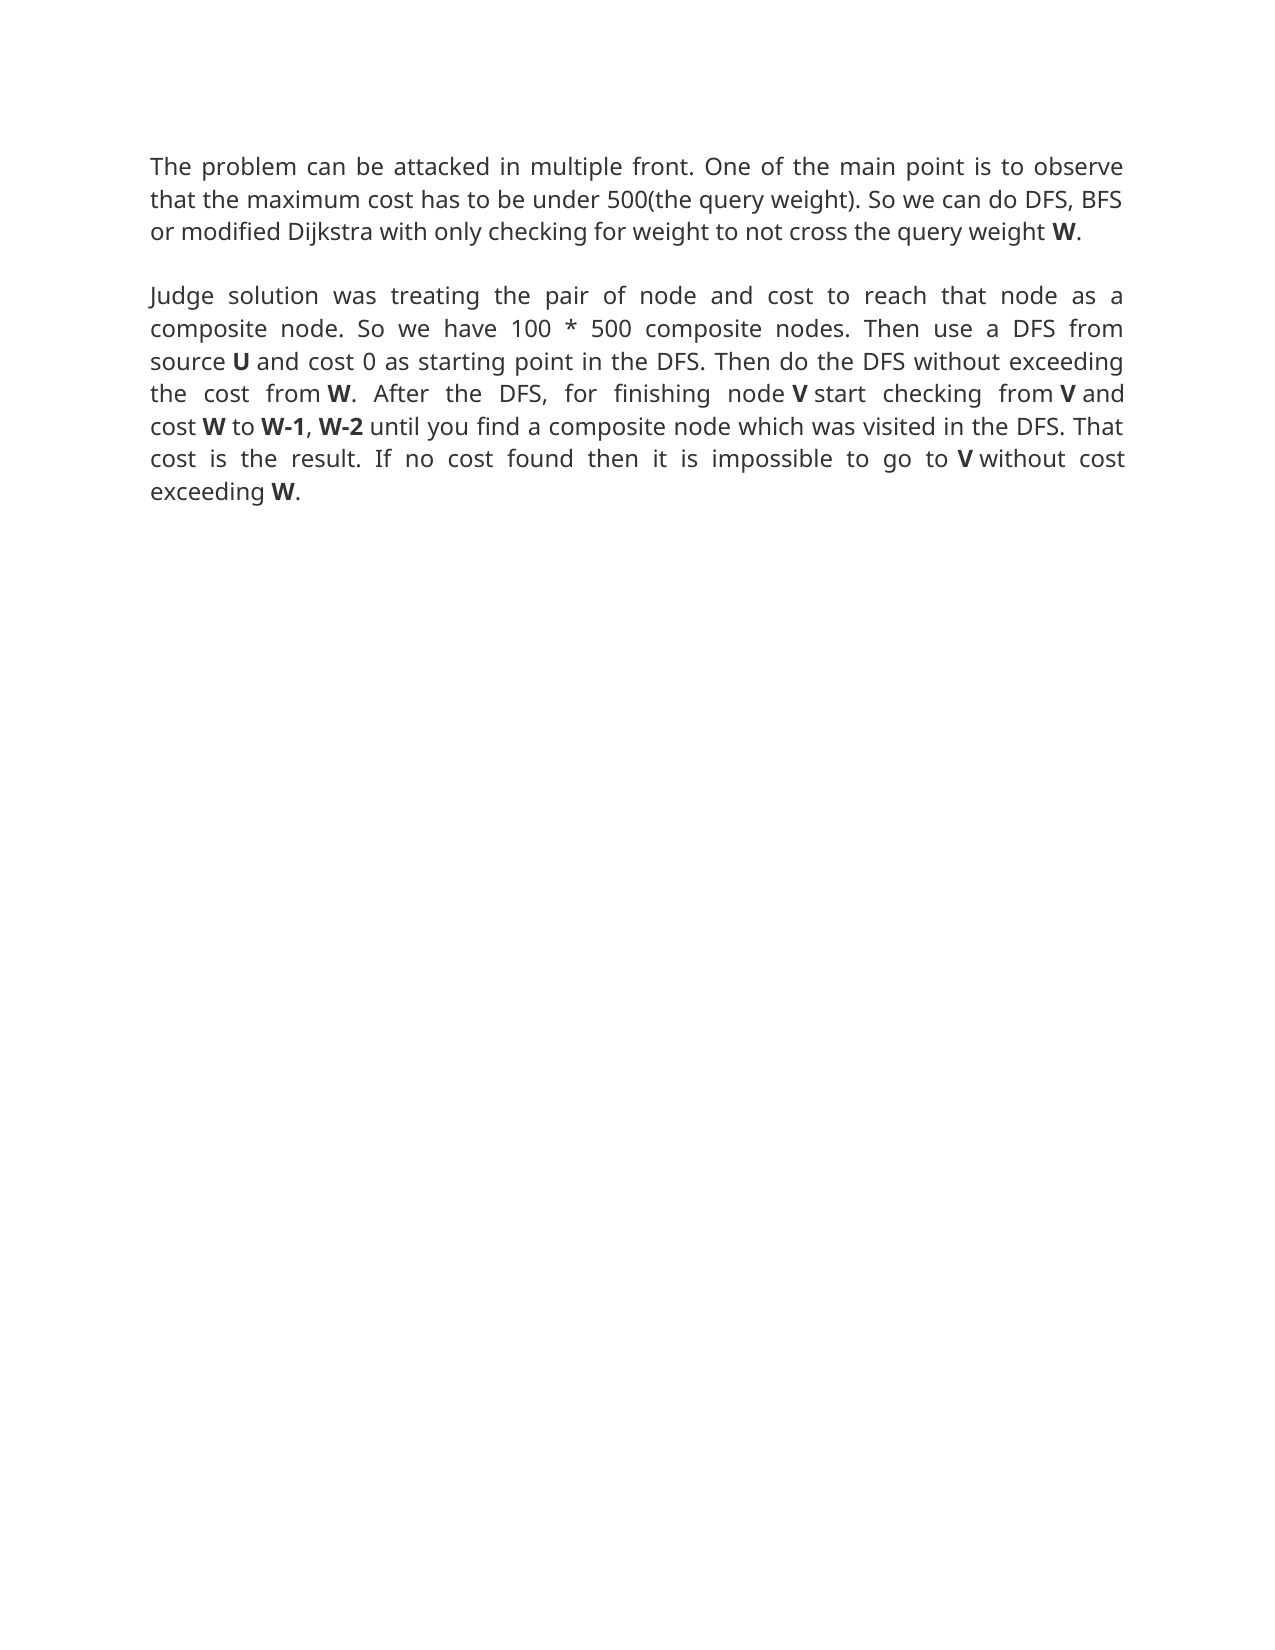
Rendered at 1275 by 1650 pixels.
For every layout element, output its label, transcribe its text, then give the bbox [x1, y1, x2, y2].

text Judge solution was treating the pair of node and cost to reach that node as a composite node. So we have 100 * 500 composite nodes. Then use a DFS from source U and cost 0 as starting point in the DFS. Then do the DFS without exceeding the cost from W. After the DFS, for finishing node V start checking from V and cost W to W-1, W-2 until you find a composite node which was visited in the DFS. That cost is the result. If no cost found then it is impossible to go to V without cost exceeding W. [150, 279, 1125, 507]
text The problem can be attacked in multiple front. One of the main point is to observe that the maximum cost has to be under 500(the query weight). So we can do DFS, BFS or modified Dijkstra with only checking for weight to not cross the query weight W. [150, 150, 1125, 248]
